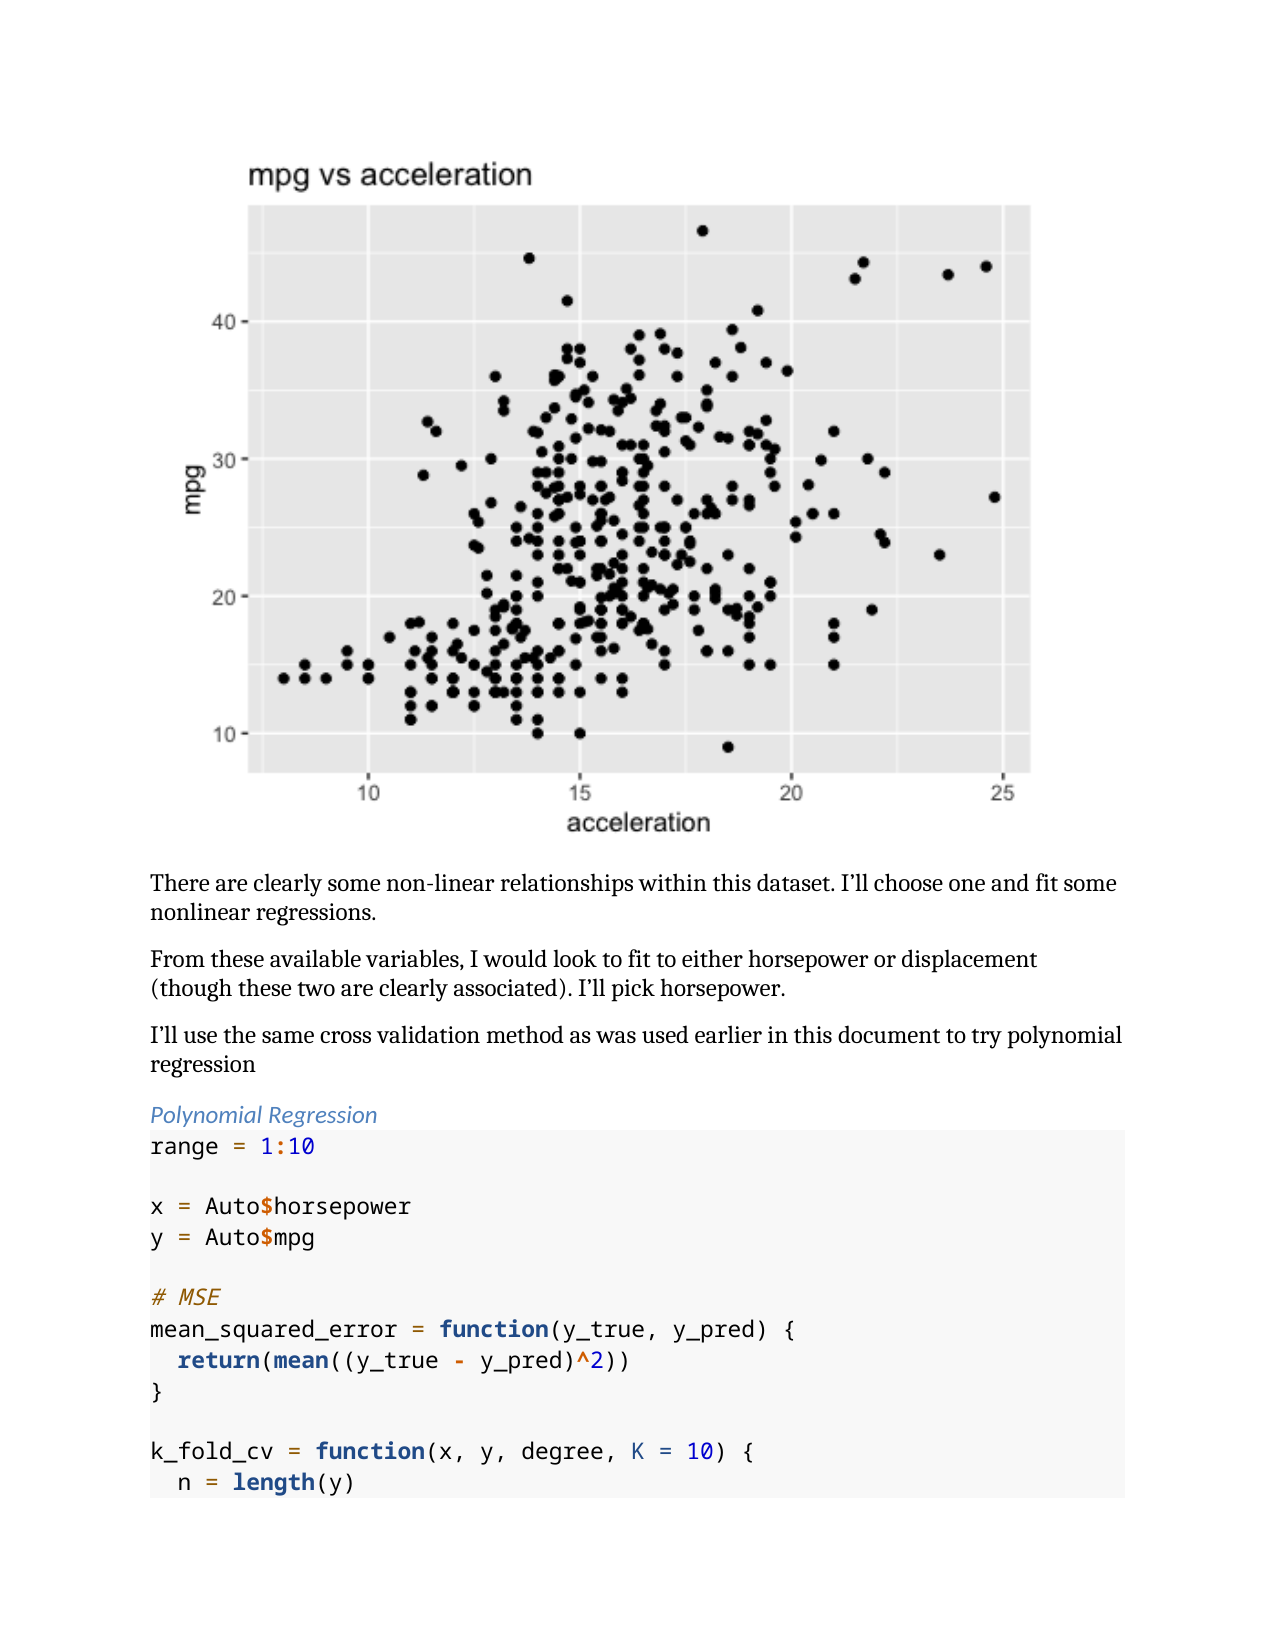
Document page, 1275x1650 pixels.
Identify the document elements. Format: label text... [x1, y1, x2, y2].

picture [168, 150, 1044, 850]
text From these available variables, I would look to fit to either horsepower or displacement (though these two are clearly associated). I’ll pick horsepower. [150, 945, 1125, 1002]
text There are clearly some non-linear relationships within this dataset. I’ll choose one and fit some nonlinear regressions. [150, 869, 1125, 926]
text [150, 1130, 1125, 1498]
subtitle Polynomial Regression [150, 1099, 1125, 1130]
text I’ll use the same cross validation method as was used earlier in this document to try polynomial regression [150, 1021, 1125, 1079]
